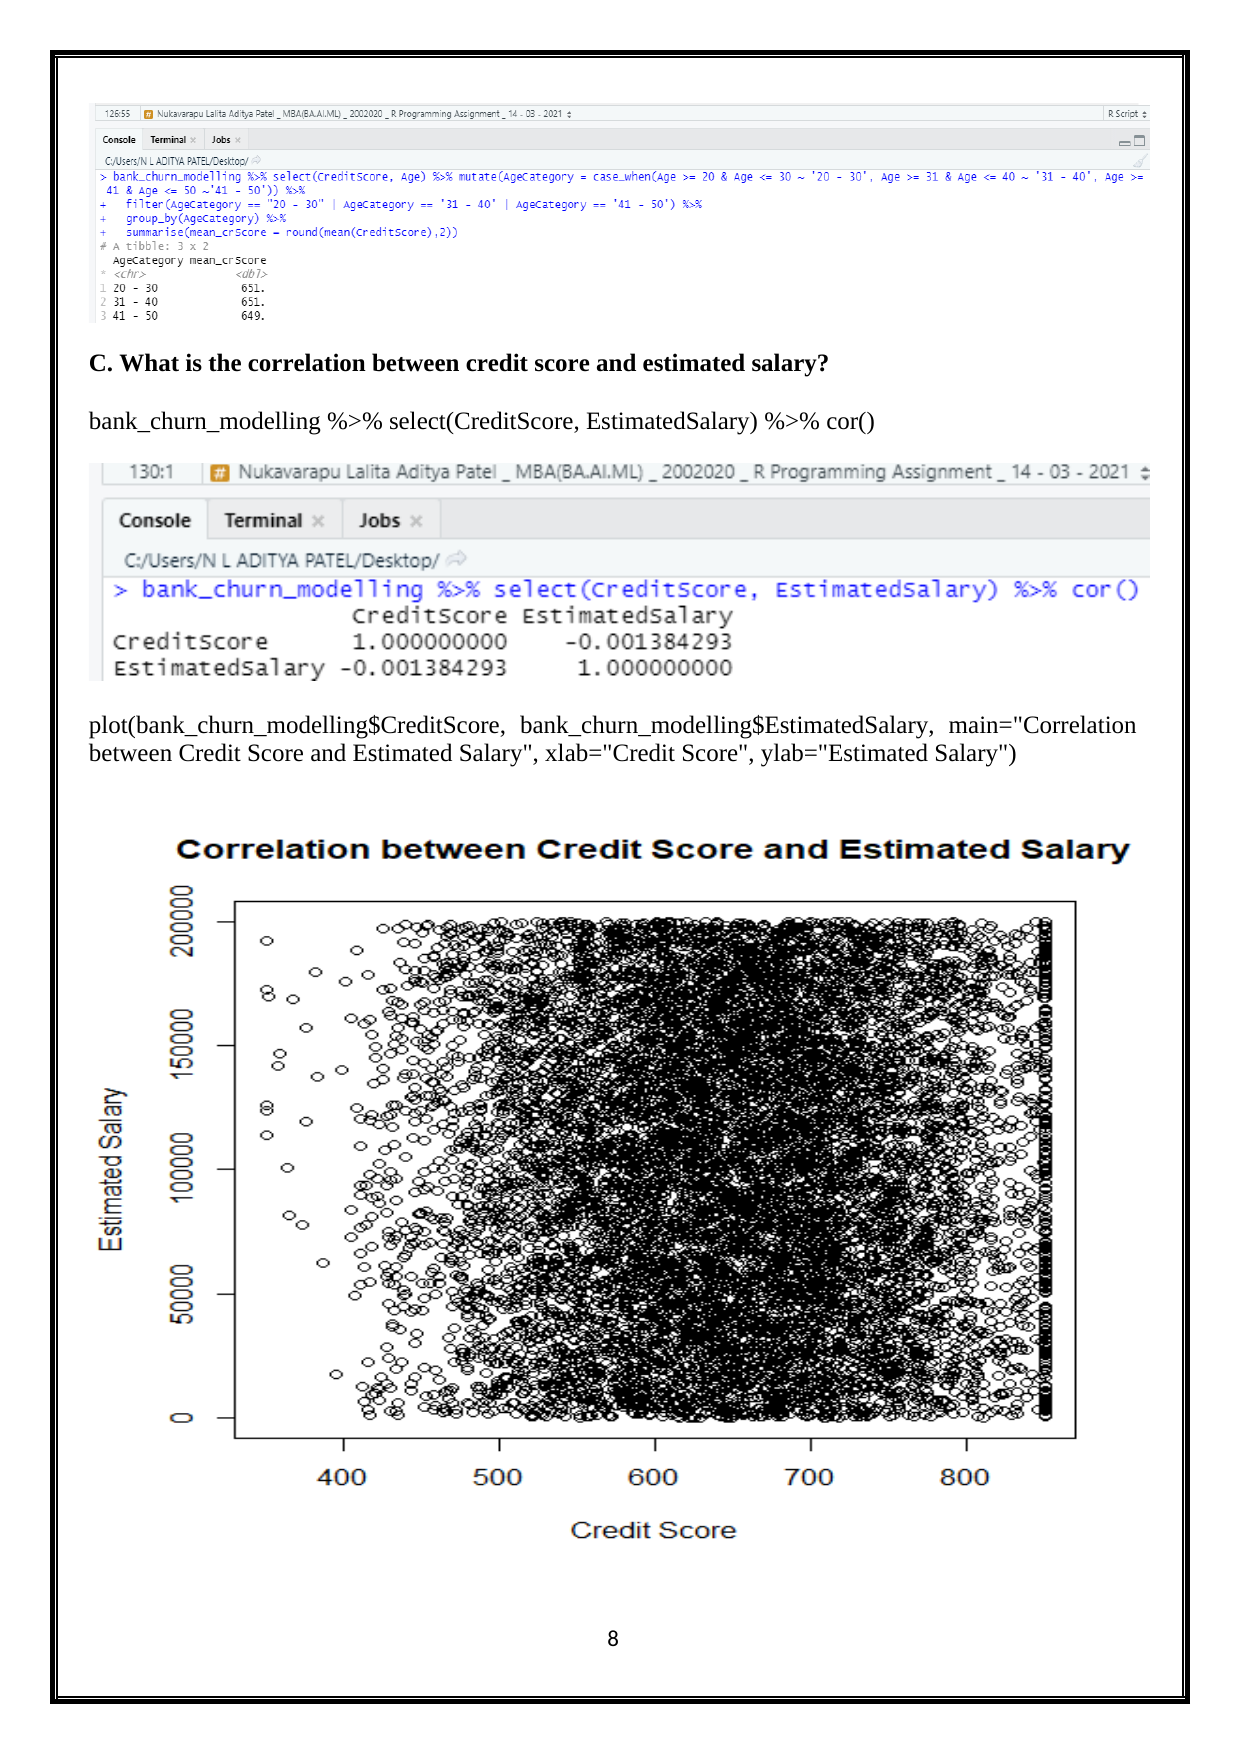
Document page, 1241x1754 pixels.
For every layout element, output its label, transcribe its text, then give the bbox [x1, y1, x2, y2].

picture [88, 796, 1152, 1571]
text plot(bank_churn_modelling$CreditScore, bank_churn_modelling$EstimatedSalary, main="Correlation between Credit Score and Estimated Salary", xlab="Credit Score", ylab="Estimated Salary") [89, 710, 1137, 767]
picture [88, 103, 1150, 323]
text C. What is the correlation between credit score and estimated salary? [89, 348, 1137, 377]
picture [88, 463, 1150, 681]
text bank_churn_modelling %>% select(CreditScore, EstimatedSalary) %>% cor() [89, 406, 1137, 435]
